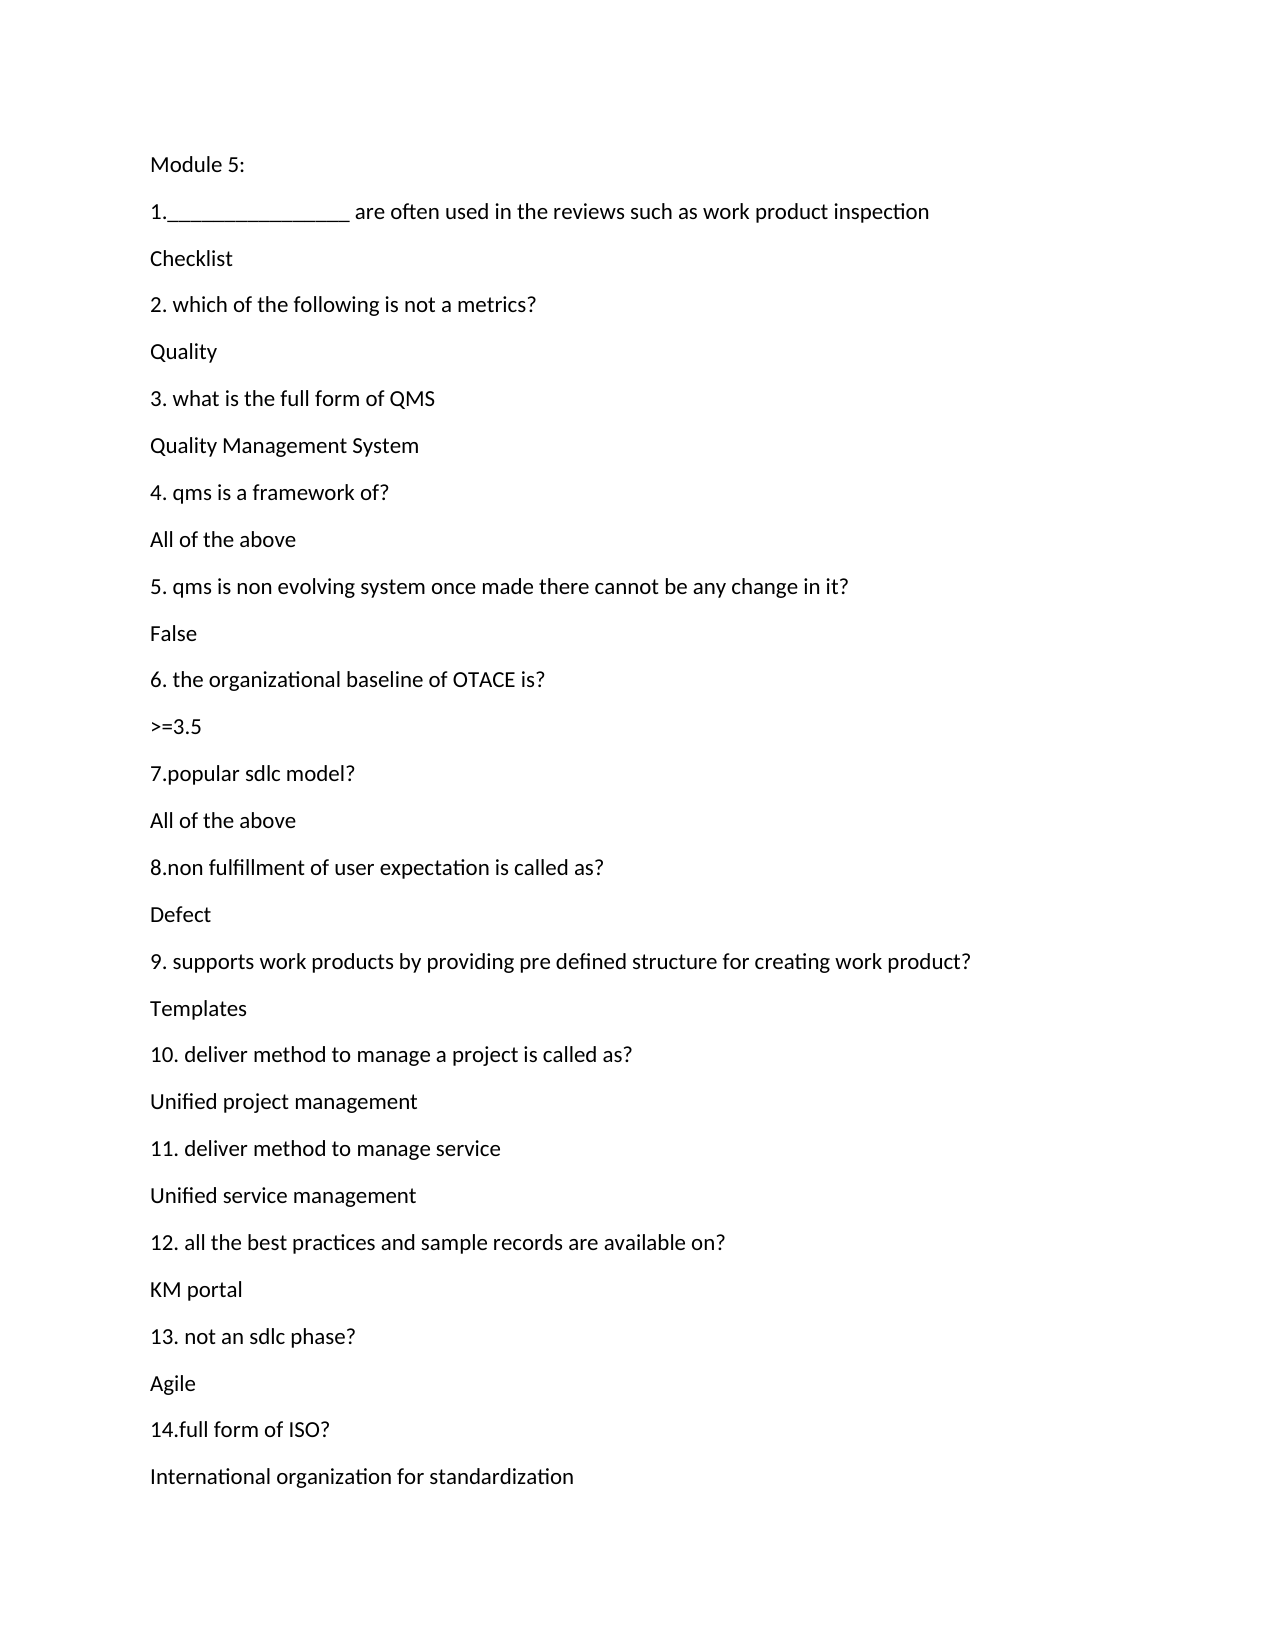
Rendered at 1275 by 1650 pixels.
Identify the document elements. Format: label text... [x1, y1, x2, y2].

text 4. qms is a framework of? [150, 478, 1125, 506]
text 10. deliver method to manage a project is called as? [150, 1041, 1125, 1069]
text 1.________________ are often used in the reviews such as work product inspection [150, 197, 1125, 225]
text 9. supports work products by providing pre defined structure for creating work product? [150, 947, 1125, 975]
text 11. deliver method to manage service [150, 1134, 1125, 1162]
text Defect [150, 900, 1125, 928]
text Module 5: [150, 150, 1125, 178]
text 3. what is the full form of QMS [150, 384, 1125, 412]
text Quality [150, 337, 1125, 366]
text 12. all the best practices and sample records are available on? [150, 1228, 1125, 1256]
text 2. which of the following is not a metrics? [150, 291, 1125, 319]
text Templates [150, 994, 1125, 1022]
text 8.non fulfillment of user expectation is called as? [150, 853, 1125, 881]
text 14.full form of ISO? [150, 1416, 1125, 1444]
text 5. qms is non evolving system once made there cannot be any change in it? [150, 572, 1125, 600]
text >=3.5 [150, 712, 1125, 741]
text False [150, 619, 1125, 647]
text Quality Management System [150, 431, 1125, 459]
text Agile [150, 1369, 1125, 1397]
text All of the above [150, 525, 1125, 553]
text International organization for standardization [150, 1462, 1125, 1491]
text All of the above [150, 806, 1125, 834]
text 7.popular sdlc model? [150, 759, 1125, 787]
text Unified project management [150, 1087, 1125, 1116]
text Unified service management [150, 1181, 1125, 1209]
text 13. not an sdlc phase? [150, 1322, 1125, 1350]
text 6. the organizational baseline of OTACE is? [150, 666, 1125, 694]
text KM portal [150, 1275, 1125, 1303]
text Checklist [150, 244, 1125, 272]
